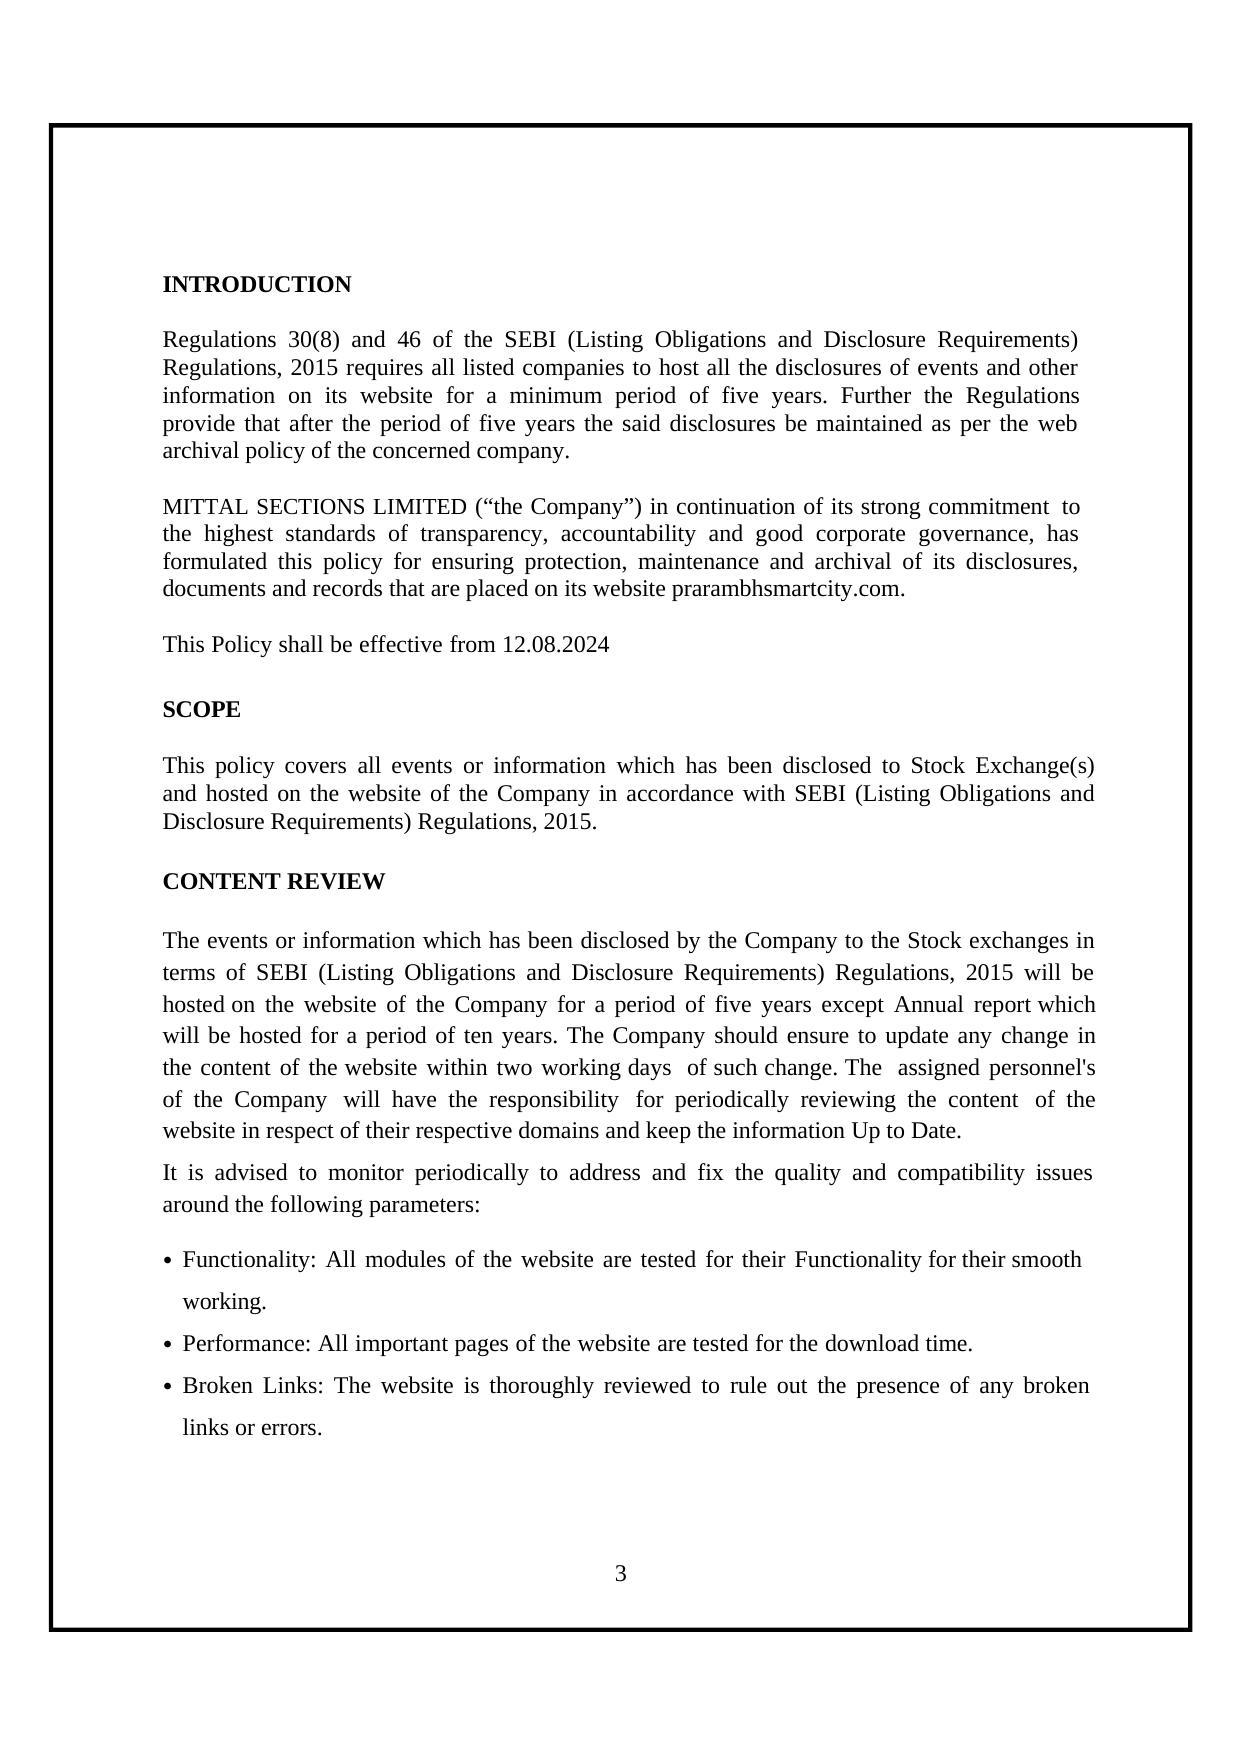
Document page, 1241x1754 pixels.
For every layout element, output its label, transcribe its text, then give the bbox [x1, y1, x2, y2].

text This Policy shall be effective from 12.08.2024 [162, 630, 1107, 658]
subtitle SCOPE [162, 695, 1107, 723]
list Performance: All important pages of the website are tested for the download time. [164, 1329, 1107, 1356]
text It is advised to monitor periodically to address and fix the quality and compatibility issues around the following parameters: [162, 1158, 1096, 1217]
text The events or information which has been disclosed by the Company to the Stock exchanges in terms of SEBI (Listing Obligations and Disclosure Requirements) Regulations, 2015 will be hosted on the website of the Company for a period of five years except Annual report which will be hosted for a period of ten years. The Company should ensure to update any change in the content of the website within two working days of such change. The assigned personnel's of the Company will have the responsibility for periodically reviewing the content of the website in respect of their respective domains and keep the information Up to Date. [162, 926, 1096, 1144]
text This policy covers all events or information which has been disclosed to Stock Exchange(s) and hosted on the website of the Company in accordance with SEBI (Listing Obligations and Disclosure Requirements) Regulations, 2015. [162, 751, 1096, 834]
text Regulations 30(8) and 46 of the SEBI (Listing Obligations and Disclosure Requirements) Regulations, 2015 requires all listed companies to host all the disclosures of events and other information on its website for a minimum period of five years. Further the Regulations provide that after the period of five years the said disclosures be maintained as per the web archival policy of the concerned company. [162, 325, 1080, 464]
subtitle CONTENT REVIEW [162, 867, 1107, 894]
list Broken Links: The website is thoroughly reviewed to rule out the presence of any broken links or errors. [164, 1371, 1093, 1440]
text MITTAL SECTIONS LIMITED (“the Company”) in continuation of its strong commitment to the highest standards of transparency, accountability and good corporate governance, has formulated this policy for ensuring protection, maintenance and archival of its disclosures, documents and records that are placed on its website prarambhsmartcity.com. [162, 492, 1080, 602]
list Functionality: All modules of the website are tested for their Functionality for their smooth working. [164, 1245, 1093, 1315]
subtitle INTRODUCTION [162, 270, 1107, 298]
